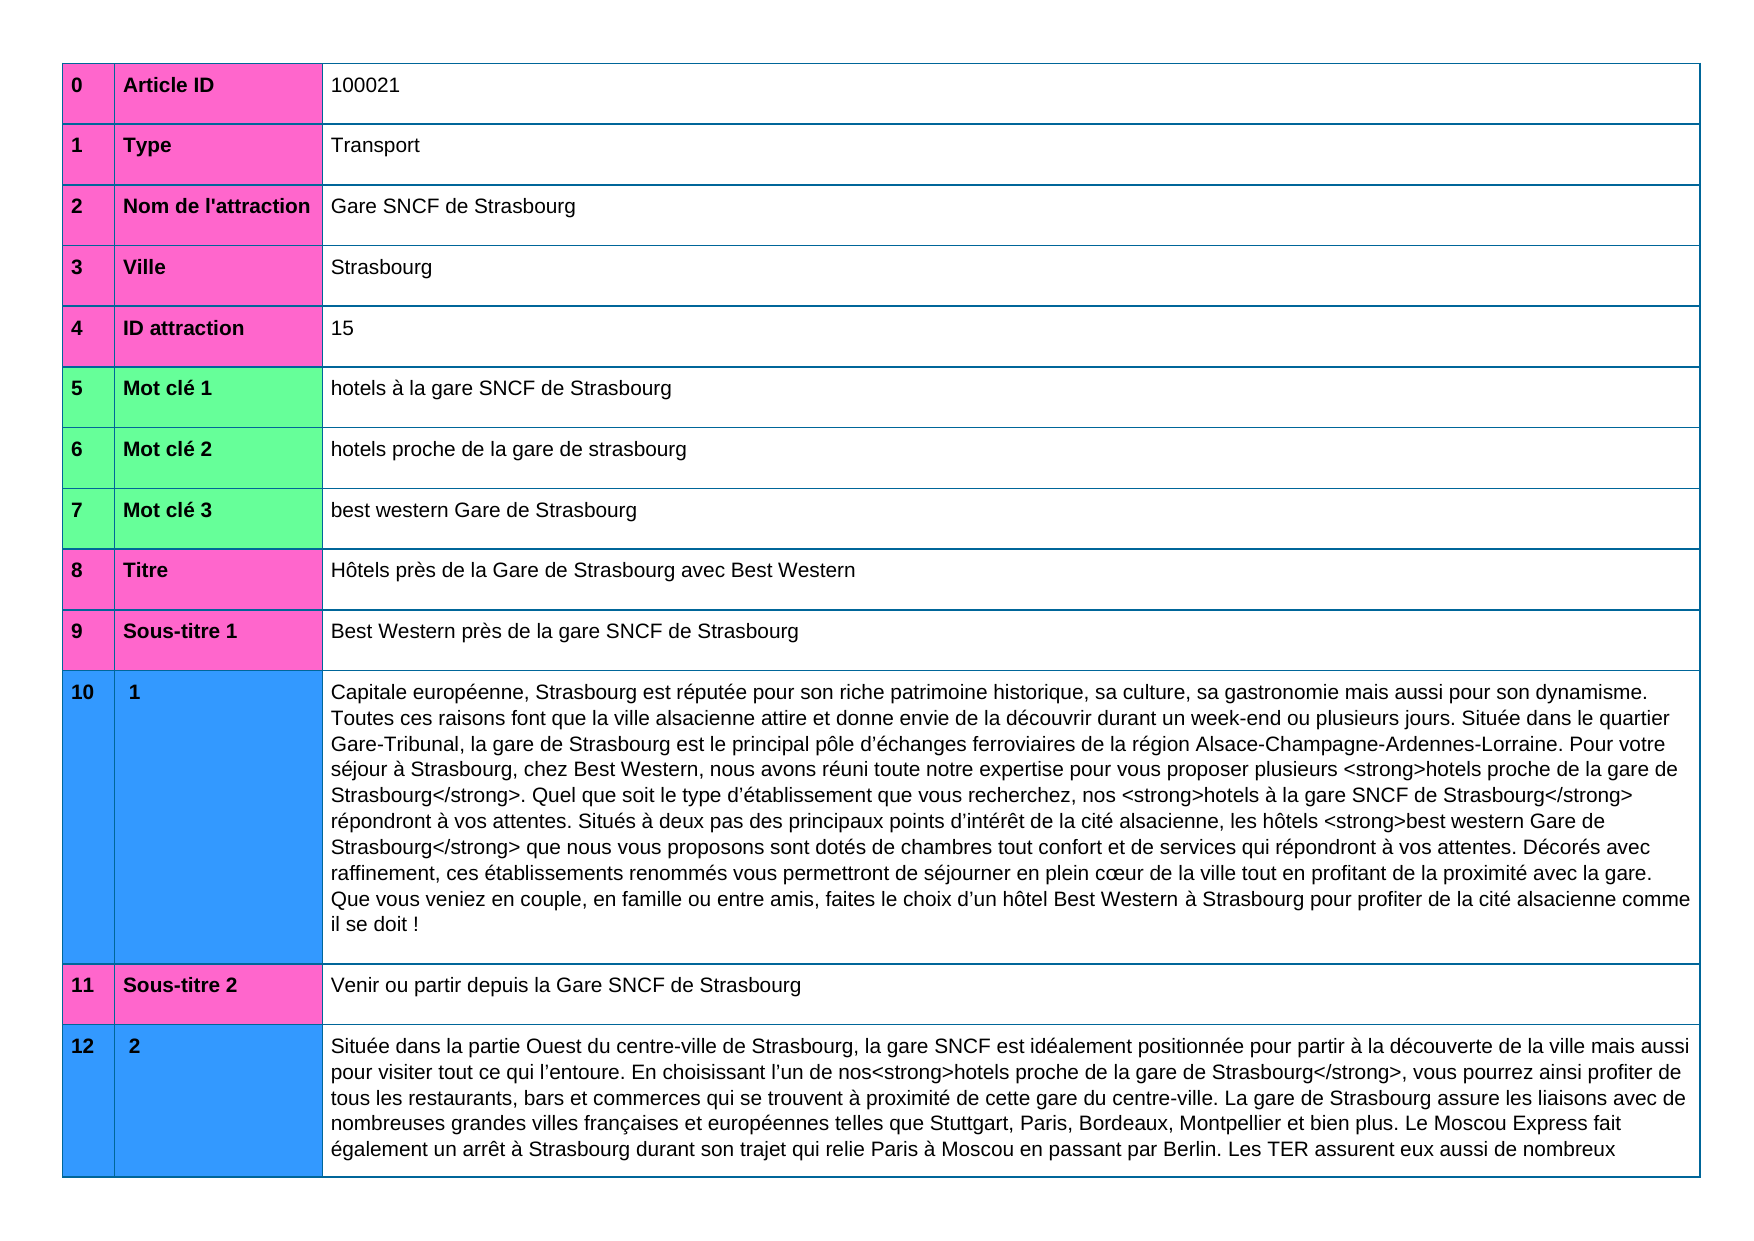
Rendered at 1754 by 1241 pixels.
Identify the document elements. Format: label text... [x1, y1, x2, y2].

table_cell Titre [115, 550, 322, 609]
table_cell Sous-titre 1 [115, 611, 322, 670]
table_cell Sous-titre 2 [115, 965, 322, 1024]
table_header 0 [63, 64, 114, 123]
table_cell 2 [63, 186, 114, 245]
table_cell Gare SNCF de Strasbourg [323, 186, 1699, 245]
table_cell 3 [63, 246, 114, 305]
table_cell Nom de l'attraction [115, 186, 322, 245]
table_cell 2 [115, 1025, 322, 1176]
table_cell 6 [63, 428, 114, 488]
table_cell Mot clé 2 [115, 428, 322, 488]
table_cell Mot clé 1 [115, 368, 322, 427]
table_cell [323, 1025, 1699, 1176]
table_cell 4 [63, 307, 114, 366]
table_cell Hôtels près de la Gare de Strasbourg avec Best Western [323, 550, 1699, 609]
table_cell Strasbourg [323, 246, 1699, 305]
table_cell 10 [63, 671, 114, 963]
table_cell hotels proche de la gare de strasbourg [323, 428, 1699, 488]
table_cell 12 [63, 1025, 114, 1176]
table_cell 15 [323, 307, 1699, 366]
table_cell Mot clé 3 [115, 489, 322, 548]
table_cell hotels à la gare SNCF de Strasbourg [323, 368, 1699, 427]
table_cell Capitale européenne, Strasbourg est réputée pour son riche patrimoine historique, sa culture, sa gastronomie mais aussi pour son dynamisme. Toutes ces raisons font que la ville alsacienne attire et donne envie de la découvrir durant un week-end ou plusieurs jours. Située dans le quartier Gare-Tribunal, la gare de Strasbourg est le principal pôle d’échanges ferroviaires de la région Alsace-Champagne-Ardennes-Lorraine. Pour votre séjour à Strasbourg, chez Best Western, nous avons réuni toute notre expertise pour vous proposer plusieurs <strong>hotels proche de la gare de Strasbourg</strong>. Quel que soit le type d’établissement que vous recherchez, nos <strong>hotels à la gare SNCF de Strasbourg</strong> répondront à vos attentes. Situés à deux pas des principaux points d’intérêt de la cité alsacienne, les hôtels <strong>best western Gare de Strasbourg</strong> que nous vous proposons sont dotés de chambres tout confort et de services qui répondront à vos attentes. Décorés avec raffinement, ces établissements renommés vous permettront de séjourner en plein cœur de la ville tout en profitant de la proximité avec la gare. Que vous veniez en couple, en famille ou entre amis, faites le choix d’un hôtel Best Western à Strasbourg pour profiter de la cité alsacienne comme il se doit ! [323, 671, 1699, 963]
table_cell Venir ou partir depuis la Gare SNCF de Strasbourg [323, 965, 1699, 1024]
table_cell Type [115, 125, 322, 184]
table_header 100021 [323, 64, 1699, 123]
table_cell Ville [115, 246, 322, 305]
table_cell 5 [63, 368, 114, 427]
table_cell 11 [63, 965, 114, 1024]
table_cell Transport [323, 125, 1699, 184]
table_cell 1 [115, 671, 322, 963]
table_cell 7 [63, 489, 114, 548]
table_cell best western Gare de Strasbourg [323, 489, 1699, 548]
table_cell Best Western près de la gare SNCF de Strasbourg [323, 611, 1699, 670]
table_cell 8 [63, 550, 114, 609]
table_cell 9 [63, 611, 114, 670]
table_cell ID attraction [115, 307, 322, 366]
table_header Article ID [115, 64, 322, 123]
table_cell 1 [63, 125, 114, 184]
